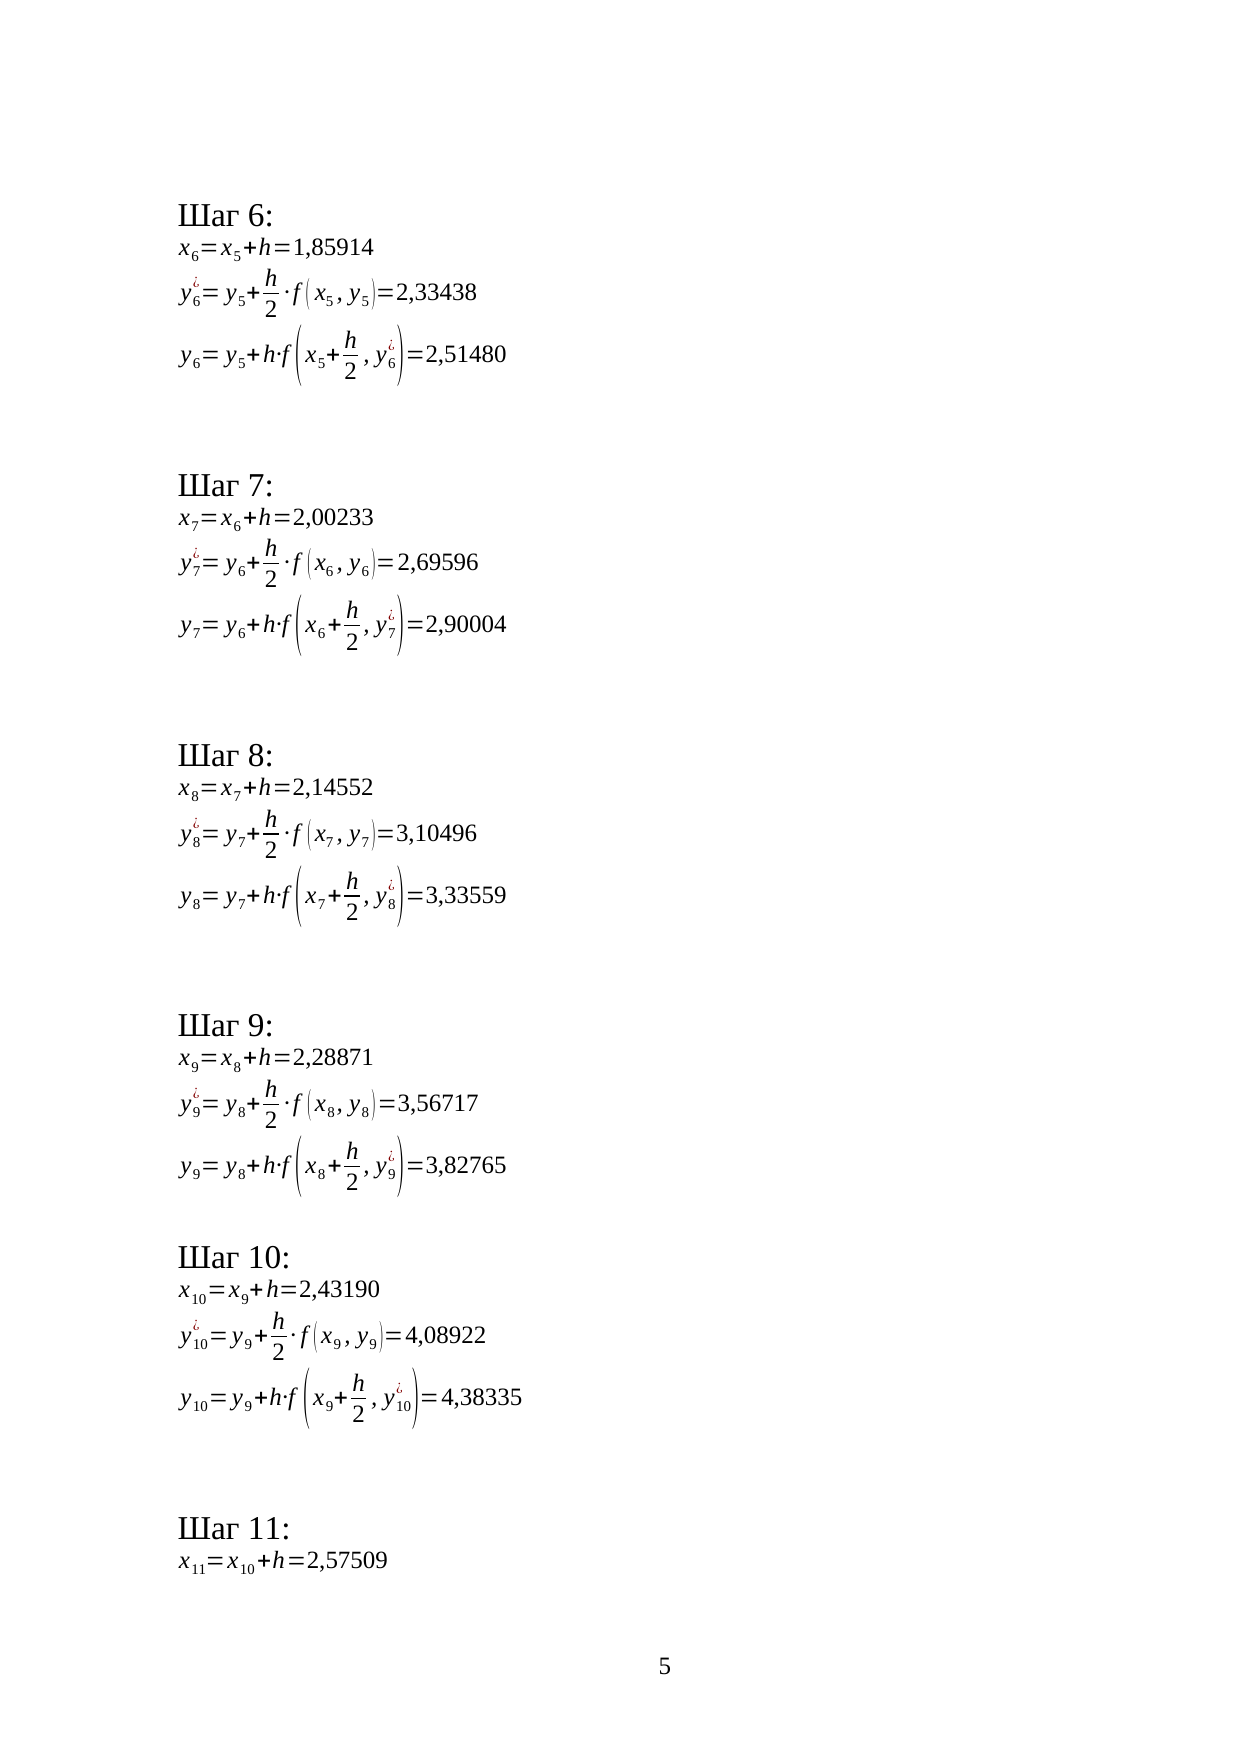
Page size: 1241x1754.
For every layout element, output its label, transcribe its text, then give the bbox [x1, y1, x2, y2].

text Шаг 8: [177, 735, 1152, 774]
text Шаг 11: [177, 1508, 1152, 1546]
text Шаг 9: [177, 1006, 1152, 1044]
text Шаг 10: [177, 1238, 1152, 1276]
text Шаг 7: [177, 465, 1152, 503]
text Шаг 6: [177, 195, 1152, 233]
